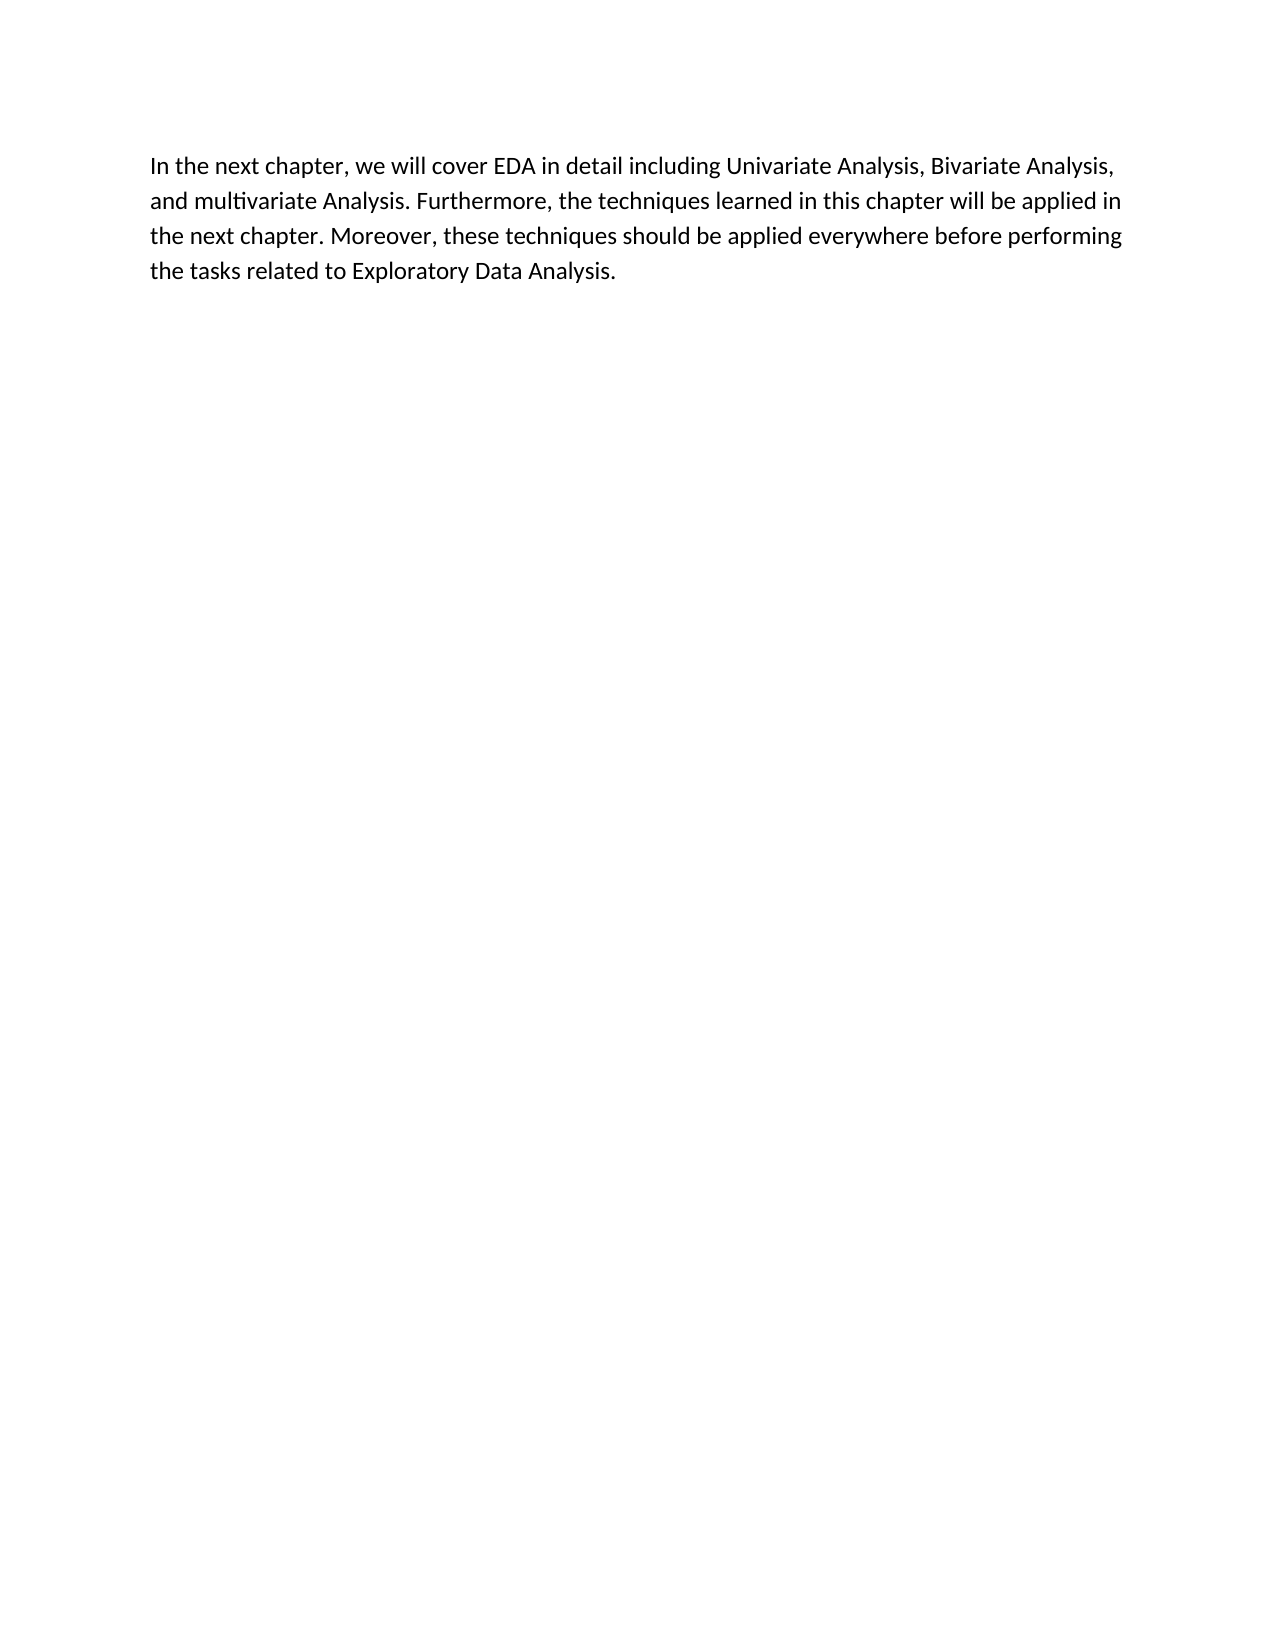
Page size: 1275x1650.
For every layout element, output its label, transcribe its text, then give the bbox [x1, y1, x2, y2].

text In the next chapter, we will cover EDA in detail including Univariate Analysis, Bivariate Analysis, and multivariate Analysis. Furthermore, the techniques learned in this chapter will be applied in the next chapter. Moreover, these techniques should be applied everywhere before performing the tasks related to Exploratory Data Analysis. [150, 150, 1125, 286]
